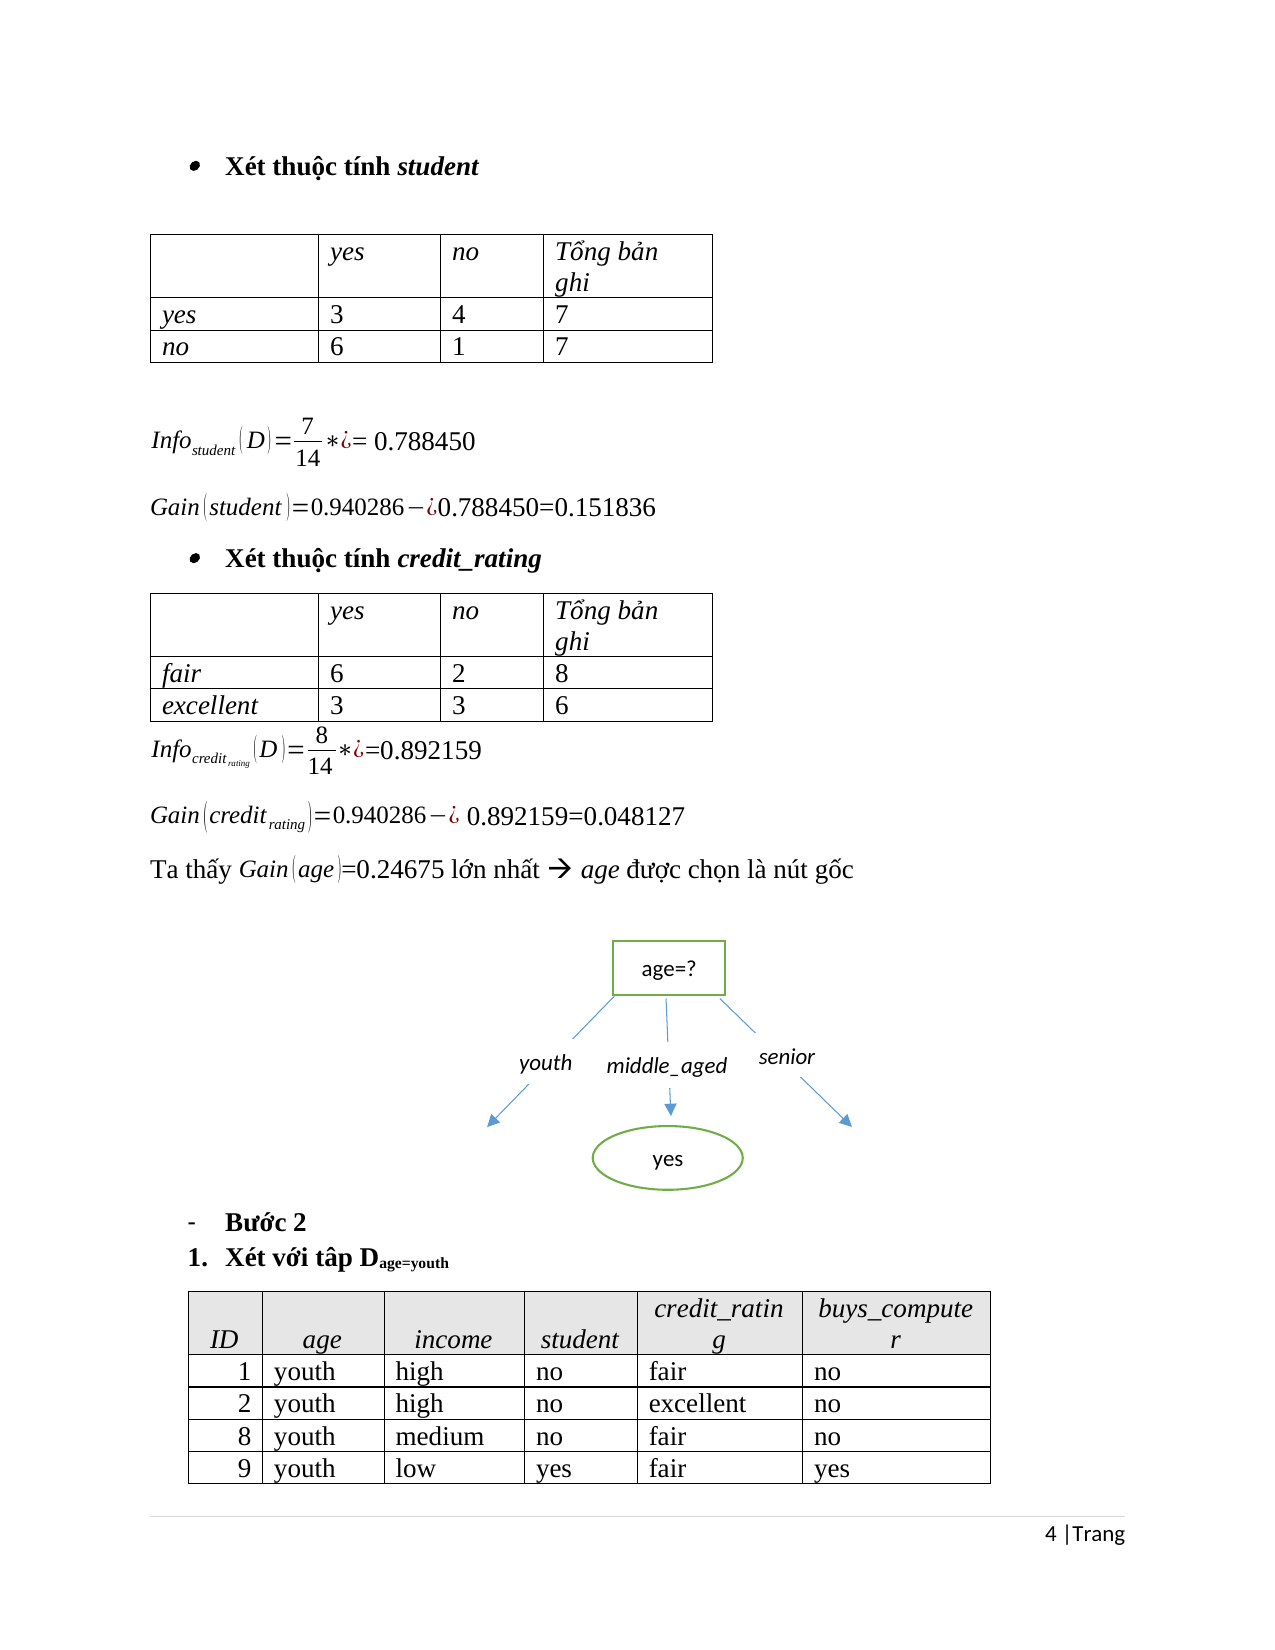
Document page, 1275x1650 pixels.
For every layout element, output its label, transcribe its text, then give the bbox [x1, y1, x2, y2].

table_cell youth [263, 1355, 384, 1386]
table_header Tổng bản ghi [544, 235, 712, 297]
table_cell fair [151, 657, 318, 688]
table_header yes [319, 235, 440, 297]
table_header buys_computer [803, 1292, 990, 1354]
table_cell no [151, 331, 318, 362]
table_cell yes [525, 1452, 637, 1483]
table_cell youth [263, 1420, 384, 1451]
list Xét thuộc tính student [187, 150, 1125, 181]
table_cell 2 [189, 1388, 262, 1418]
text 0.892159=0.048127 [150, 799, 1125, 834]
table_cell no [803, 1388, 990, 1418]
table_header [151, 235, 318, 297]
table_cell no [525, 1355, 637, 1386]
table_cell excellent [151, 689, 318, 721]
table_cell yes [803, 1452, 990, 1483]
table_header age [263, 1292, 384, 1354]
table_cell 3 [319, 298, 440, 329]
text =0.892159 [150, 722, 1125, 781]
table_cell 2 [441, 657, 543, 688]
table_cell fair [638, 1452, 802, 1483]
list Xét với tâp Dage=youth [187, 1241, 1125, 1272]
table_cell 9 [189, 1452, 262, 1483]
table_cell no [525, 1388, 637, 1418]
table_cell low [385, 1452, 524, 1483]
table_cell no [803, 1420, 990, 1451]
table_header yes [319, 594, 440, 656]
table_header income [385, 1292, 524, 1354]
table_cell 6 [319, 657, 440, 688]
table_cell 4 [441, 298, 543, 329]
table_header credit_rating [638, 1292, 802, 1354]
table_cell yes [151, 298, 318, 329]
table_cell 1 [189, 1355, 262, 1386]
table_header no [441, 235, 543, 297]
table_cell youth [263, 1388, 384, 1418]
table_cell 8 [189, 1420, 262, 1451]
table_cell no [803, 1355, 990, 1386]
table_header student [525, 1292, 637, 1354]
table_cell excellent [638, 1388, 802, 1418]
table_cell 7 [544, 331, 712, 362]
list Xét thuộc tính credit_rating [187, 542, 1125, 574]
table_header Tổng bản ghi [544, 594, 712, 656]
table_cell 7 [544, 298, 712, 329]
table_cell youth [263, 1452, 384, 1483]
table_header ID [189, 1292, 262, 1354]
table_cell no [525, 1420, 637, 1451]
table_cell high [385, 1388, 524, 1418]
table_cell 3 [441, 689, 543, 721]
text = 0.788450 [150, 413, 1125, 472]
list Bước 2 [187, 1205, 1125, 1238]
table_cell 6 [544, 689, 712, 721]
table_header [151, 594, 318, 656]
table_header no [441, 594, 543, 656]
table_cell 3 [319, 689, 440, 721]
table_cell 1 [441, 331, 543, 362]
text 0.788450=0.151836 [150, 491, 1125, 523]
table_cell 8 [544, 657, 712, 688]
table_cell 6 [319, 331, 440, 362]
text Ta thấy =0.24675 lớn nhất age được chọn là nút gốc [150, 853, 1125, 884]
table_cell fair [638, 1420, 802, 1451]
table_cell fair [638, 1355, 802, 1386]
table_cell high [385, 1355, 524, 1386]
table_cell medium [385, 1420, 524, 1451]
